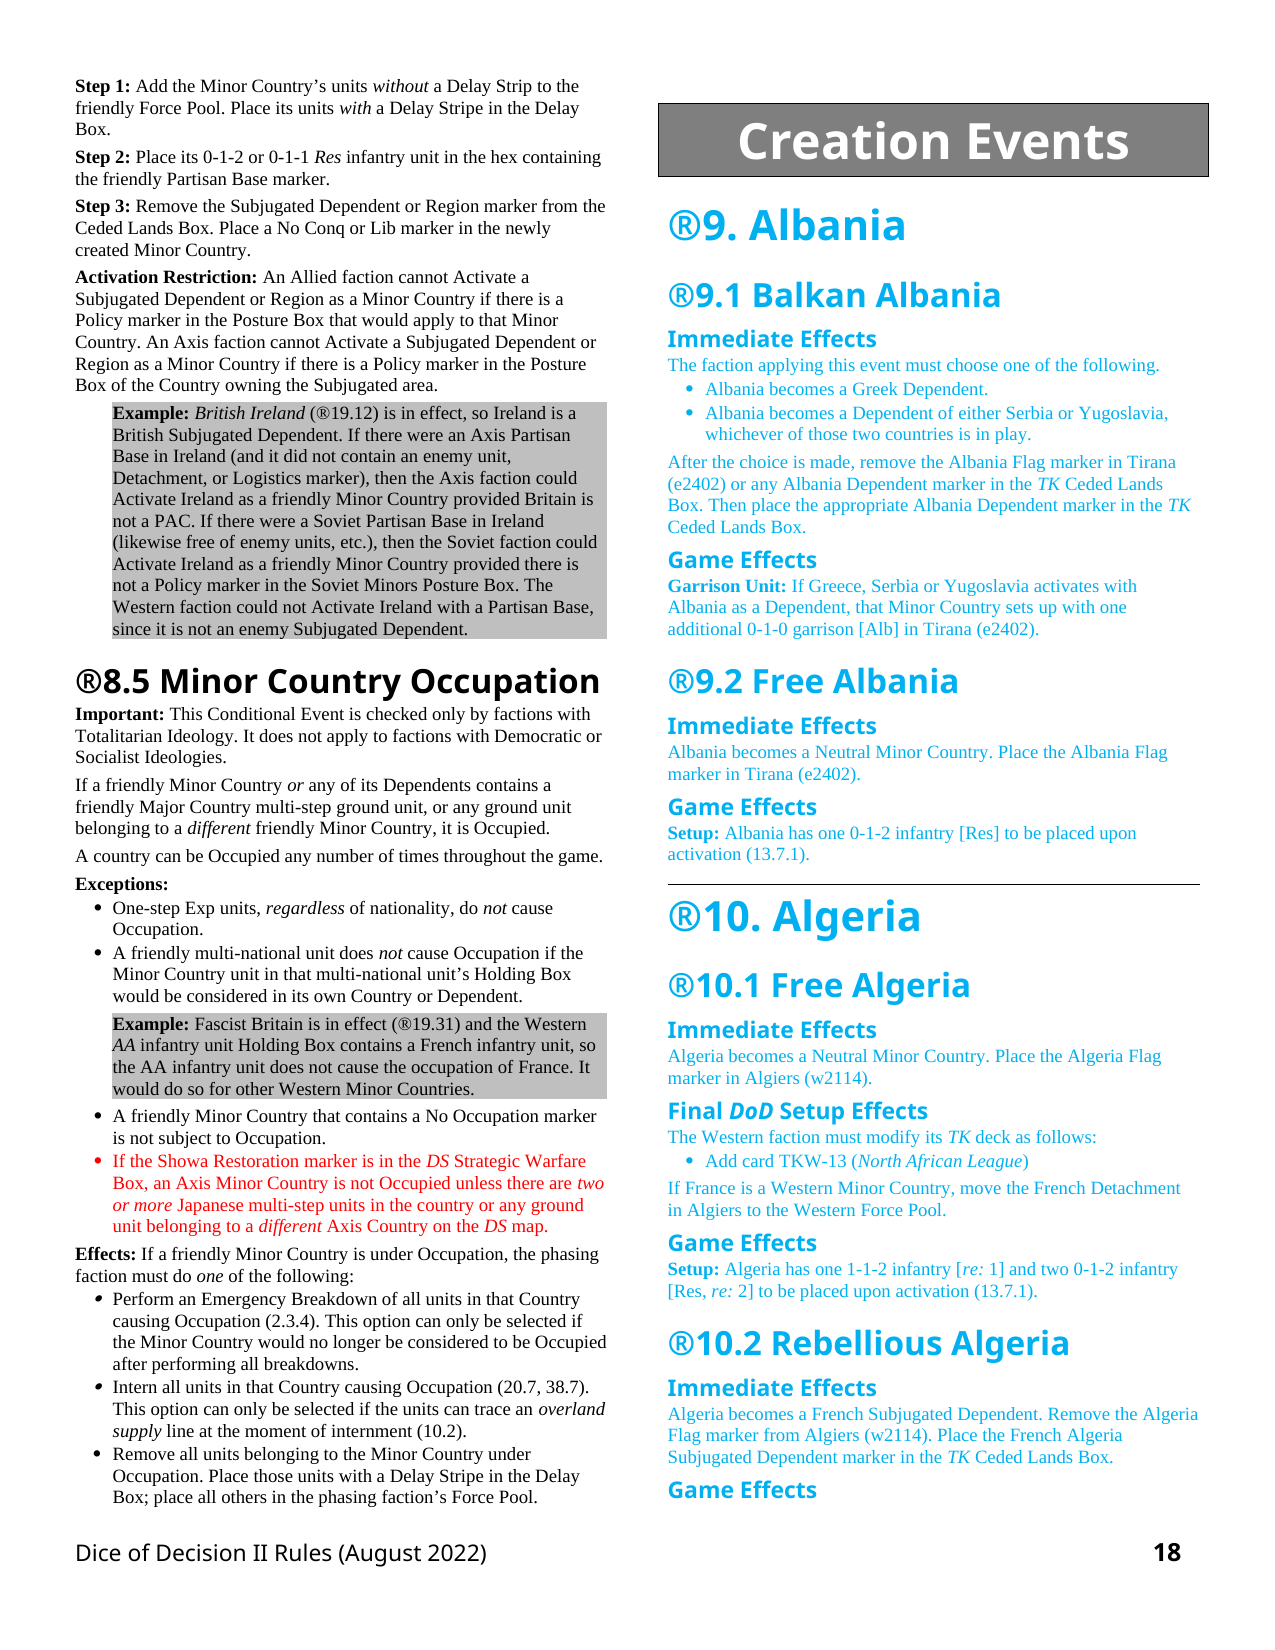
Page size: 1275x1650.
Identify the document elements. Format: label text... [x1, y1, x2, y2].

picture [763, 1053, 769, 1062]
list If a friendly Minor Country or any of its Dependents contains a friendly Major Country multi-step ground unit, or any ground unit belonging to a different friendly Minor Country, it is Occupied. [75, 774, 607, 839]
subtitle Game Effects [667, 1227, 1200, 1258]
text Step 1: Add the Minor Country’s units without a Delay Strip to the friendly Force Pool. Place its units with a Delay Stripe in the Delay Box. [75, 75, 607, 140]
picture [967, 455, 974, 468]
subtitle ®9.2 Free Albania [667, 658, 1200, 704]
list Exceptions: [75, 873, 607, 894]
picture [971, 749, 978, 758]
picture [1103, 1053, 1109, 1062]
picture [669, 603, 675, 611]
picture [885, 362, 891, 371]
picture [932, 583, 938, 592]
picture [766, 749, 772, 758]
picture [1088, 477, 1093, 488]
picture [1047, 604, 1054, 615]
picture [767, 1154, 772, 1165]
list Remove all units belonging to the Minor Country under Occupation. Place those units with a Delay Stripe in the Delay Box; place all others in the phasing faction’s Force Pool. [94, 1443, 607, 1508]
text Activation Restriction: An Allied faction cannot Activate a Subjugated Dependent or Region as a Minor Country if there is a Policy marker in the Posture Box that would apply to that Minor Country. An Axis faction cannot Activate a Subjugated Dependent or Region as a Minor Country if there is a Policy marker in the Posture Box of the Country owning the Subjugated area. [75, 266, 607, 396]
subtitle Immediate Effects [667, 1371, 1200, 1403]
picture [763, 1411, 769, 1420]
picture [669, 748, 675, 756]
list If the Showa Restoration marker is in the DS Strategic Warfare Box, an Axis Minor Country is not Occupied unless there are two or more Japanese multi-step units in the country or any ground unit belonging to a different Axis Country on the DS map. [94, 1150, 607, 1237]
picture [907, 1157, 913, 1165]
list Albania becomes a Dependent of either Serbia or Yugoslavia, whichever of those two countries is in play. [686, 402, 1200, 445]
picture [918, 410, 924, 419]
picture [777, 850, 783, 860]
picture [1045, 830, 1052, 841]
picture [998, 1450, 1003, 1461]
picture [912, 499, 920, 511]
picture [809, 459, 815, 468]
list A friendly Minor Country that contains a No Occupation marker is not subject to Occupation. [94, 1105, 607, 1148]
list Intern all units in that Country causing Occupation (20.7, 38.7). This option can only be selected if the units can trace an overland supply line at the moment of internment (10.2). [94, 1376, 607, 1441]
text If France is a Western Minor Country, move the French Detachment in Algiers to the Western Force Pool. [667, 1177, 1200, 1220]
text Setup: Albania has one 0-1-2 infantry [Res] to be placed upon activation (13.7.1). [667, 822, 1200, 865]
picture [889, 583, 895, 592]
picture [700, 459, 706, 468]
text Step 2: Place its 0-1-2 or 0-1-1 Res infantry unit in the hex containing the friendly Partisan Base marker. [75, 146, 607, 189]
list Add card TKW-13 (North African League) [686, 1149, 1200, 1171]
picture [865, 502, 872, 513]
picture [959, 1185, 965, 1194]
picture [806, 1431, 812, 1439]
picture [669, 1410, 675, 1418]
picture [775, 771, 781, 780]
picture [968, 1053, 975, 1062]
picture [1161, 1266, 1169, 1275]
picture [1143, 459, 1149, 468]
subtitle Final DoD Setup Effects [667, 1094, 1200, 1126]
picture [865, 386, 871, 395]
subtitle ®9.1 Balkan Albania [667, 271, 1200, 317]
list A friendly multi-national unit does not cause Occupation if the Minor Country unit in that multi-national unit’s Holding Box would be considered in its own Country or Dependent. [94, 942, 607, 1006]
picture [754, 580, 758, 591]
list Effects: If a friendly Minor Country is under Occupation, the phasing faction must do one of the following: [75, 1243, 607, 1286]
picture [970, 604, 976, 613]
subtitle Immediate Effects [667, 323, 1200, 354]
picture [994, 431, 1001, 442]
picture [1029, 1262, 1034, 1273]
picture [1062, 502, 1068, 511]
text Example: British Ireland (®19.12) is in effect, so Ireland is a British Subjugated Dependent. If there were an Axis Partisan Base in Ireland (and it did not contain an enemy unit, Detachment, or Logistics marker), then the Axis faction could Activate Ireland as a friendly Minor Country provided Britain is not a PAC. If there were a Soviet Partisan Base in Ireland (likewise free of enemy units, etc.), then the Soviet faction could Activate Ireland as a friendly Minor Country provided there is not a Policy marker in the Soviet Minors Posture Box. The Western faction could not Activate Ireland with a Partisan Base, since it is not an enemy Subjugated Dependent. [112, 402, 607, 639]
picture [739, 524, 745, 533]
picture [1089, 745, 1096, 758]
list One-step Exp units, regardless of nationality, do not cause Occupation. [94, 897, 607, 940]
text After the choice is made, remove the Albania Flag marker in Tirana (e2402) or any Albania Dependent marker in the TK Ceded Lands Box. Then place the appropriate Albania Dependent marker in the TK Ceded Lands Box. [667, 451, 1200, 537]
list Example: Fascist Britain is in effect (®19.31) and the Western AA infantry unit Holding Box contains a French infantry unit, so the AA infantry unit does not cause the occupation of France. It would do so for other Western Minor Countries. [112, 1013, 607, 1099]
picture [859, 459, 865, 468]
picture [776, 431, 782, 440]
text Algeria becomes a Neutral Minor Country. Place the Algeria Flag marker in Algiers (w2114). [667, 1045, 1200, 1088]
picture [1005, 1287, 1011, 1297]
picture [950, 458, 956, 466]
picture [891, 410, 897, 419]
picture [760, 1266, 766, 1275]
text Albania becomes a Neutral Minor Country. Place the Albania Flag marker in Tirana (e2402). [667, 741, 1200, 784]
picture [769, 406, 776, 419]
list A country can be Occupied any number of times throughout the game. [75, 845, 607, 867]
picture [1128, 579, 1133, 592]
subtitle Immediate Effects [667, 1014, 1200, 1045]
list Albania becomes a Greek Dependent. [686, 378, 1200, 399]
picture [1072, 748, 1078, 756]
picture [956, 1262, 961, 1278]
subtitle ®9. Albania [667, 196, 1200, 253]
picture [669, 1052, 675, 1060]
picture [1069, 1052, 1075, 1060]
subtitle ®10.1 Free Algeria [667, 962, 1200, 1008]
picture [686, 1204, 694, 1216]
picture [746, 1074, 752, 1082]
picture [1068, 1431, 1074, 1439]
picture [912, 1053, 918, 1062]
picture [799, 1288, 806, 1299]
picture [726, 829, 732, 837]
subtitle Game Effects [667, 543, 1200, 575]
picture [960, 828, 965, 842]
picture [669, 458, 675, 466]
picture [812, 1052, 816, 1062]
subtitle ®8.5 Minor Country Occupation [75, 658, 607, 703]
picture [840, 502, 847, 513]
picture [726, 1265, 732, 1273]
picture [1106, 749, 1112, 758]
text Algeria becomes a French Subjugated Dependent. Remove the Algeria Flag marker from Algiers (w2114). Place the French Algeria Subjugated Dependent marker in the TK Ceded Lands Box. [667, 1403, 1200, 1467]
picture [1144, 1410, 1150, 1418]
picture [816, 600, 821, 611]
list Important: This Conditional Event is checked only by factions with Totalitarian Ideology. It does not apply to factions with Democratic or Socialist Ideologies. [75, 703, 607, 768]
picture [1145, 498, 1150, 511]
subtitle Creation Events [659, 104, 1208, 176]
picture [739, 481, 745, 490]
text The Western faction must modify its TK deck as follows: [667, 1126, 1200, 1147]
picture [769, 382, 776, 395]
picture [933, 1185, 940, 1194]
text The faction applying this event must choose one of the following. [667, 354, 1200, 376]
picture [784, 480, 790, 488]
picture [748, 455, 753, 468]
picture [810, 1134, 816, 1143]
picture [1086, 600, 1091, 613]
picture [888, 1407, 895, 1420]
picture [672, 1207, 678, 1216]
text Setup: Algeria has one 1-1-2 infantry [re: 1] and two 0-1-2 infantry [Res, re: 2] to be placed upon activation (13.7.1). [667, 1258, 1200, 1301]
picture [864, 623, 872, 635]
picture [804, 362, 810, 371]
picture [977, 406, 982, 419]
subtitle Game Effects [667, 1474, 1200, 1505]
picture [885, 481, 891, 490]
picture [1034, 1432, 1040, 1441]
picture [760, 830, 766, 839]
text Step 3: Remove the Subjugated Dependent or Region marker from the Ceded Lands Box. Place a No Conq or Lib marker in the newly created Minor Country. [75, 195, 607, 260]
subtitle ®10.2 Rebellious Algeria [667, 1320, 1200, 1365]
subtitle ®10. Algeria [667, 885, 1200, 943]
picture [893, 624, 897, 638]
picture [896, 579, 903, 592]
subtitle Game Effects [667, 791, 1200, 822]
subtitle Immediate Effects [667, 710, 1200, 741]
list Perform an Emergency Breakdown of all units in that Country causing Occupation (2.3.4). This option can only be selected if the Minor Country would no longer be considered to be Occupied after performing all breakdowns. [94, 1288, 607, 1374]
picture [835, 455, 840, 466]
text Garrison Unit: If Greece, Serbia or Yugoslavia activates with Albania as a Dependent, that Minor Country sets up with one additional 0-1-0 garrison [Alb] in Tirana (e2402). [667, 575, 1200, 639]
picture [909, 604, 915, 613]
